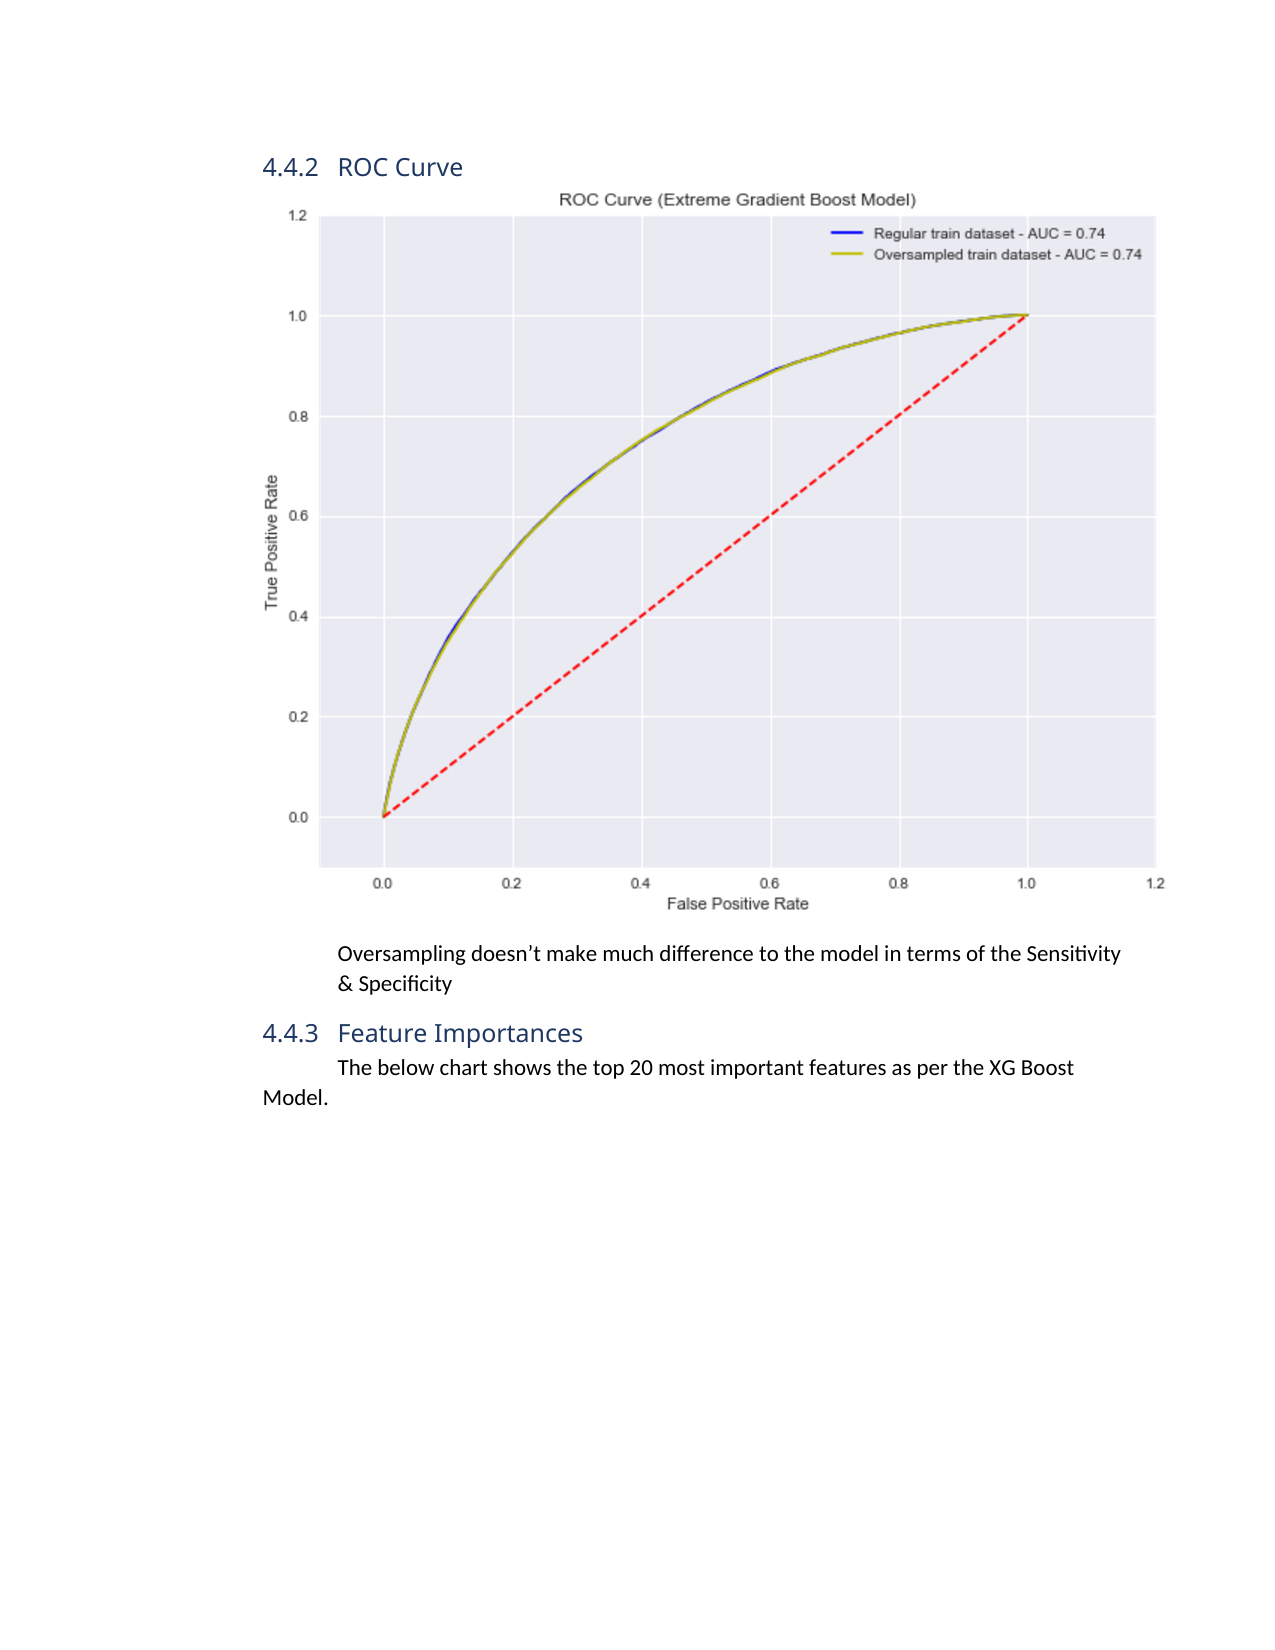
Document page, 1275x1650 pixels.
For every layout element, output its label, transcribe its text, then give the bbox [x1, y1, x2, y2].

subtitle ROC Curve [262, 150, 1125, 184]
text The below chart shows the top 20 most important features as per the XG Boost Model. [262, 1053, 1125, 1111]
subtitle Feature Importances [262, 1016, 1125, 1050]
picture [225, 186, 1200, 920]
list Oversampling doesn’t make much difference to the model in terms of the Sensitivity & Specificity [337, 939, 1125, 997]
